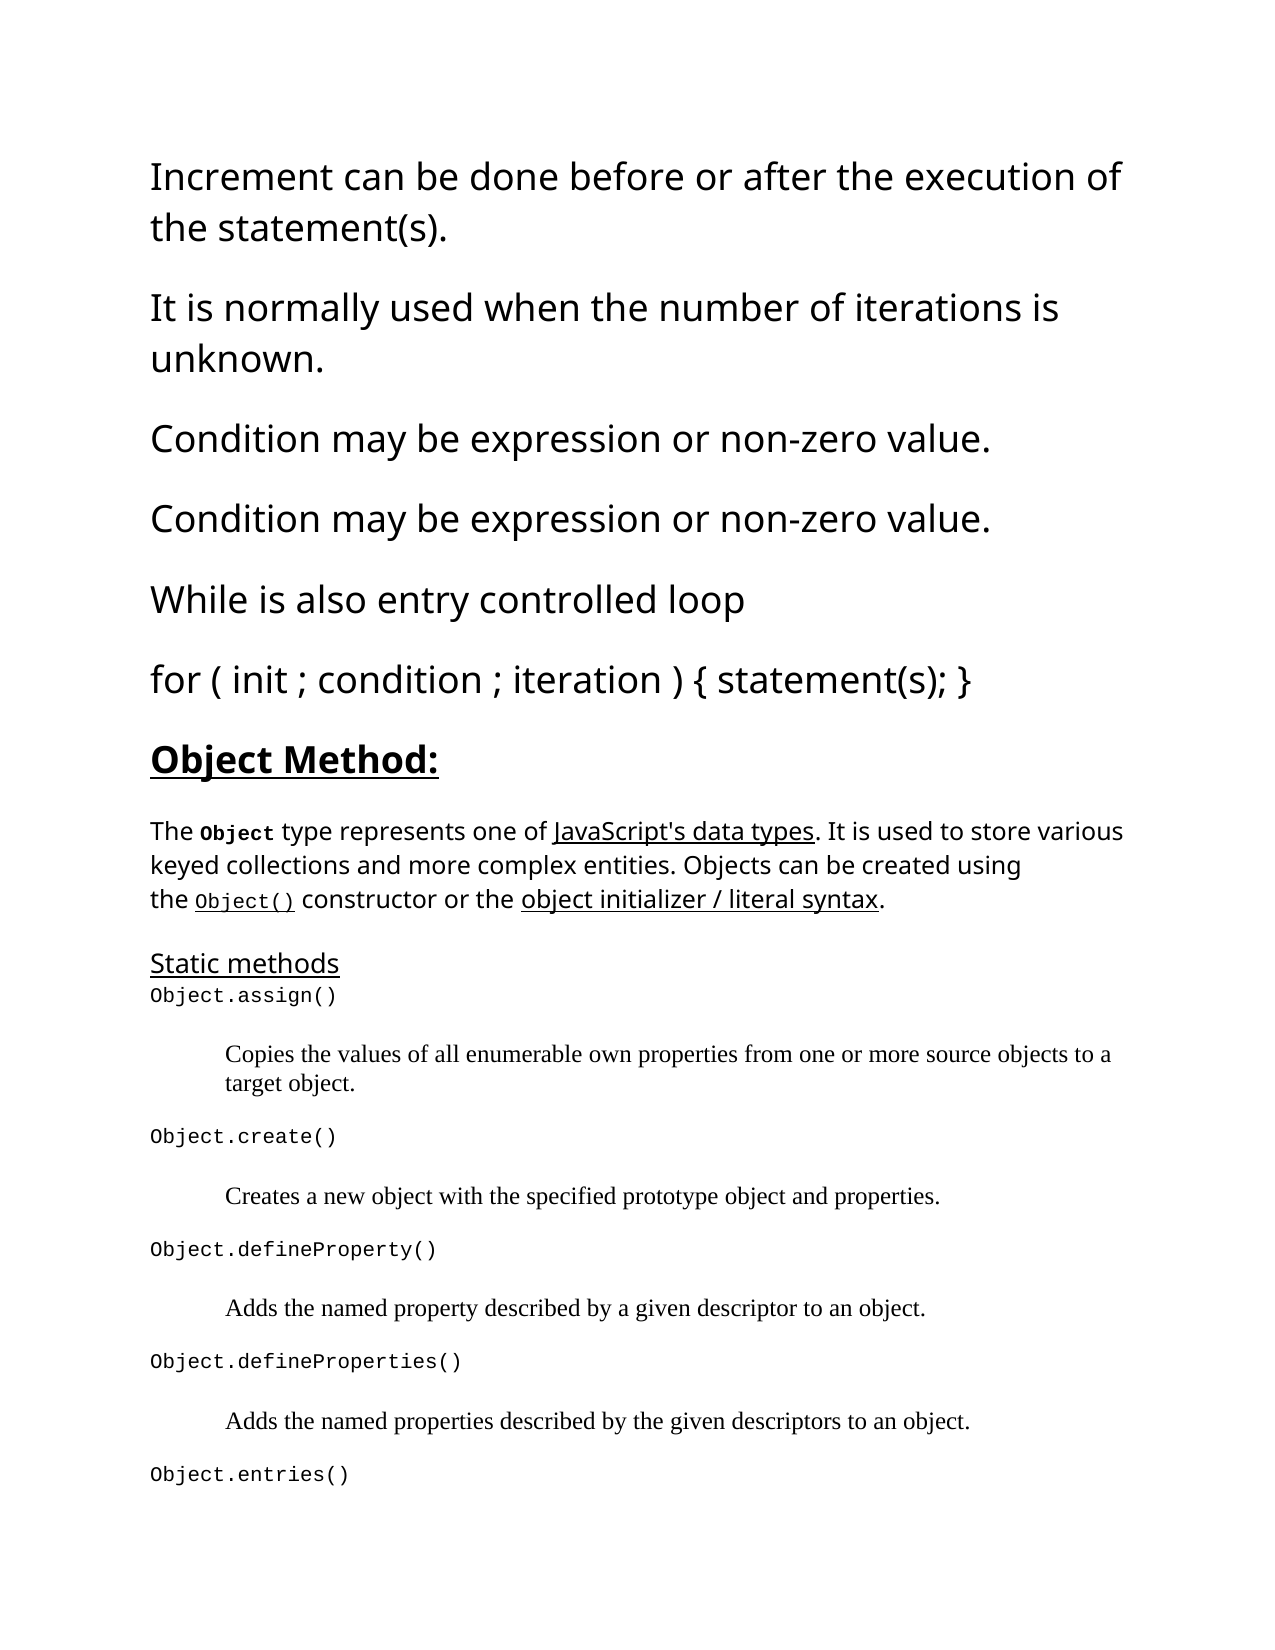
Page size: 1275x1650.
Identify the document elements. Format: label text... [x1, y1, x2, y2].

text The Object type represents one of JavaScript's data types. It is used to store various keyed collections and more complex entities. Objects can be created using the Object() constructor or the object initializer / literal syntax. [150, 813, 1125, 916]
text Object.defineProperty() [150, 1239, 1125, 1262]
text Object.create() [150, 1126, 1125, 1150]
text Creates a new object with the specified prototype object and properties. [225, 1181, 1125, 1209]
text Object.defineProperties() [150, 1351, 1125, 1375]
text Object.assign() [150, 985, 1125, 1008]
text Copies the values of all enumerable own properties from one or more source objects to a target object. [225, 1039, 1125, 1097]
text Increment can be done before or after the execution of the statement(s). [150, 150, 1125, 252]
subtitle Static methods [150, 945, 1125, 982]
text It is normally used when the number of iterations is unknown. [150, 281, 1125, 383]
text Adds the named properties described by the given descriptors to an object. [225, 1406, 1125, 1435]
text While is also entry controlled loop [150, 573, 1125, 624]
text for ( init ; condition ; iteration ) { statement(s); } [150, 653, 1125, 704]
text Condition may be expression or non-zero value. [150, 493, 1125, 544]
text Adds the named property described by a given descriptor to an object. [225, 1293, 1125, 1322]
text Object.entries() [150, 1464, 1125, 1487]
text Condition may be expression or non-zero value. [150, 412, 1125, 463]
text Object Method: [150, 733, 1125, 784]
